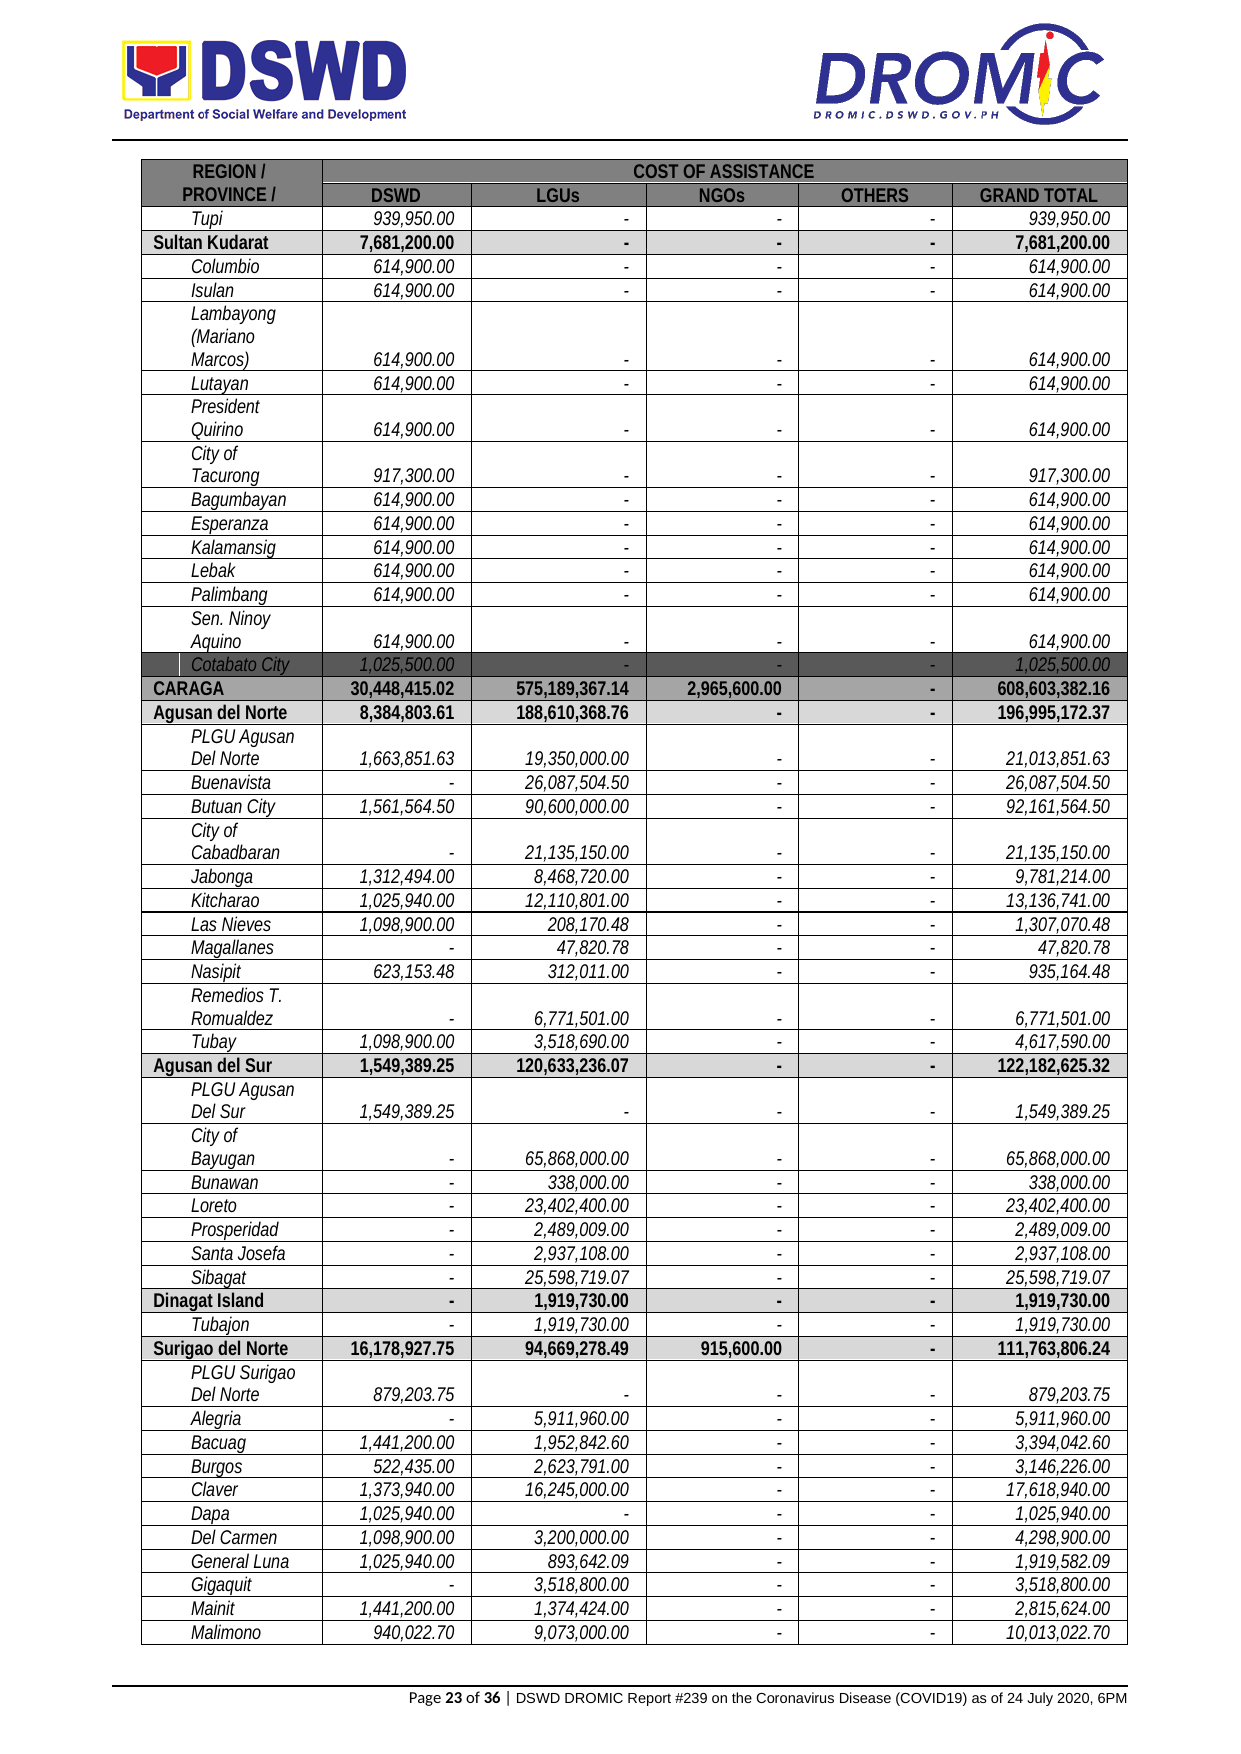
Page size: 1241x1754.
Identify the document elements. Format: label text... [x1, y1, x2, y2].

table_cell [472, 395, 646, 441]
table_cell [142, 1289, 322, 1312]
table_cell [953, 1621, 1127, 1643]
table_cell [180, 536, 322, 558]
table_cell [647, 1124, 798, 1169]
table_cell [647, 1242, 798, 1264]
table_cell OTHERS [799, 184, 952, 206]
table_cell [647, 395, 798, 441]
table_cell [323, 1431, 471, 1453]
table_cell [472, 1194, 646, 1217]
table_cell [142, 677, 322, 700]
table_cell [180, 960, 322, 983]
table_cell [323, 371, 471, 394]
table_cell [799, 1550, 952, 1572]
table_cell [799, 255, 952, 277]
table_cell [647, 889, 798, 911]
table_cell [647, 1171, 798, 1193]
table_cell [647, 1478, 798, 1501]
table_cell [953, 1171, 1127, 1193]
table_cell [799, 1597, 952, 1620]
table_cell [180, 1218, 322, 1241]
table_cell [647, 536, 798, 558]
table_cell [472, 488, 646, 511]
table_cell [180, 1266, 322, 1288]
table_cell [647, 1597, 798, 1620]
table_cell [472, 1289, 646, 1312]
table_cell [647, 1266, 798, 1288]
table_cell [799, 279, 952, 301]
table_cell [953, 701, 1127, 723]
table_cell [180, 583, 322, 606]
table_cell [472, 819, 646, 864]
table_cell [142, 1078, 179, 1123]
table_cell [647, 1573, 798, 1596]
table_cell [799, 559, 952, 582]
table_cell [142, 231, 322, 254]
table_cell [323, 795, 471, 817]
table_cell GRAND TOTAL [953, 184, 1127, 206]
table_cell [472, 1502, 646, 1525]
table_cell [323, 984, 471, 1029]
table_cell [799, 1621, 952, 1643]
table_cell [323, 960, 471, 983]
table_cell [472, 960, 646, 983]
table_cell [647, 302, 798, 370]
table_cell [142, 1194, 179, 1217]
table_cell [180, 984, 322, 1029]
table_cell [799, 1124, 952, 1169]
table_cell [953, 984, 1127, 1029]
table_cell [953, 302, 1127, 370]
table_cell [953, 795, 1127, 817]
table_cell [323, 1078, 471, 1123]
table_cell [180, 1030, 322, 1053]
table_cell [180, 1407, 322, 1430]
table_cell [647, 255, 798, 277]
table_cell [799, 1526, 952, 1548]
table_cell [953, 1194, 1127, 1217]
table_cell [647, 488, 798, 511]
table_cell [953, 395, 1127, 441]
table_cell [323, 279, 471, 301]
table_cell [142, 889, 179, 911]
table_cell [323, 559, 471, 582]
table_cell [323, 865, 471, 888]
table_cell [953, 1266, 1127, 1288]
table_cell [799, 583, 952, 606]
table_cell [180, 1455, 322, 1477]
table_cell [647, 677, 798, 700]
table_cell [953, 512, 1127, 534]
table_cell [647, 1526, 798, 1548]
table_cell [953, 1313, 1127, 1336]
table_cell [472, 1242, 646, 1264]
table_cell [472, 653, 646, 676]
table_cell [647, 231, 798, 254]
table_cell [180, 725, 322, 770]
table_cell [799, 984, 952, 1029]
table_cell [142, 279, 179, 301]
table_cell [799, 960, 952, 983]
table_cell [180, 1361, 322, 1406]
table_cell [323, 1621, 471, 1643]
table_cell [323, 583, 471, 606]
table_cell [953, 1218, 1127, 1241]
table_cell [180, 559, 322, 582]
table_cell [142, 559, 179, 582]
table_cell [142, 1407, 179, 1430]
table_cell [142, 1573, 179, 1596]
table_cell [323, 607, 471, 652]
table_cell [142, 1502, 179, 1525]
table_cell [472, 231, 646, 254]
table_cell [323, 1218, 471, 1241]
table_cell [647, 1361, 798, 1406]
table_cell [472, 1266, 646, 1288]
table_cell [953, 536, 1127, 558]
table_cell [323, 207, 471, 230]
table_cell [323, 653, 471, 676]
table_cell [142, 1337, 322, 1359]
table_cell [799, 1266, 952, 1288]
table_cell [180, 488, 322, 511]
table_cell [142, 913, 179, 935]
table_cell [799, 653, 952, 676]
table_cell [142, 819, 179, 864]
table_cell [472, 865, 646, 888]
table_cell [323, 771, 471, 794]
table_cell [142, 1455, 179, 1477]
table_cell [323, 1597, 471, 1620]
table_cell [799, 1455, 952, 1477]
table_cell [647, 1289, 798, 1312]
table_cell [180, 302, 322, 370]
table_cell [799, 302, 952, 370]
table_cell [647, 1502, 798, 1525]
picture [112, 37, 416, 125]
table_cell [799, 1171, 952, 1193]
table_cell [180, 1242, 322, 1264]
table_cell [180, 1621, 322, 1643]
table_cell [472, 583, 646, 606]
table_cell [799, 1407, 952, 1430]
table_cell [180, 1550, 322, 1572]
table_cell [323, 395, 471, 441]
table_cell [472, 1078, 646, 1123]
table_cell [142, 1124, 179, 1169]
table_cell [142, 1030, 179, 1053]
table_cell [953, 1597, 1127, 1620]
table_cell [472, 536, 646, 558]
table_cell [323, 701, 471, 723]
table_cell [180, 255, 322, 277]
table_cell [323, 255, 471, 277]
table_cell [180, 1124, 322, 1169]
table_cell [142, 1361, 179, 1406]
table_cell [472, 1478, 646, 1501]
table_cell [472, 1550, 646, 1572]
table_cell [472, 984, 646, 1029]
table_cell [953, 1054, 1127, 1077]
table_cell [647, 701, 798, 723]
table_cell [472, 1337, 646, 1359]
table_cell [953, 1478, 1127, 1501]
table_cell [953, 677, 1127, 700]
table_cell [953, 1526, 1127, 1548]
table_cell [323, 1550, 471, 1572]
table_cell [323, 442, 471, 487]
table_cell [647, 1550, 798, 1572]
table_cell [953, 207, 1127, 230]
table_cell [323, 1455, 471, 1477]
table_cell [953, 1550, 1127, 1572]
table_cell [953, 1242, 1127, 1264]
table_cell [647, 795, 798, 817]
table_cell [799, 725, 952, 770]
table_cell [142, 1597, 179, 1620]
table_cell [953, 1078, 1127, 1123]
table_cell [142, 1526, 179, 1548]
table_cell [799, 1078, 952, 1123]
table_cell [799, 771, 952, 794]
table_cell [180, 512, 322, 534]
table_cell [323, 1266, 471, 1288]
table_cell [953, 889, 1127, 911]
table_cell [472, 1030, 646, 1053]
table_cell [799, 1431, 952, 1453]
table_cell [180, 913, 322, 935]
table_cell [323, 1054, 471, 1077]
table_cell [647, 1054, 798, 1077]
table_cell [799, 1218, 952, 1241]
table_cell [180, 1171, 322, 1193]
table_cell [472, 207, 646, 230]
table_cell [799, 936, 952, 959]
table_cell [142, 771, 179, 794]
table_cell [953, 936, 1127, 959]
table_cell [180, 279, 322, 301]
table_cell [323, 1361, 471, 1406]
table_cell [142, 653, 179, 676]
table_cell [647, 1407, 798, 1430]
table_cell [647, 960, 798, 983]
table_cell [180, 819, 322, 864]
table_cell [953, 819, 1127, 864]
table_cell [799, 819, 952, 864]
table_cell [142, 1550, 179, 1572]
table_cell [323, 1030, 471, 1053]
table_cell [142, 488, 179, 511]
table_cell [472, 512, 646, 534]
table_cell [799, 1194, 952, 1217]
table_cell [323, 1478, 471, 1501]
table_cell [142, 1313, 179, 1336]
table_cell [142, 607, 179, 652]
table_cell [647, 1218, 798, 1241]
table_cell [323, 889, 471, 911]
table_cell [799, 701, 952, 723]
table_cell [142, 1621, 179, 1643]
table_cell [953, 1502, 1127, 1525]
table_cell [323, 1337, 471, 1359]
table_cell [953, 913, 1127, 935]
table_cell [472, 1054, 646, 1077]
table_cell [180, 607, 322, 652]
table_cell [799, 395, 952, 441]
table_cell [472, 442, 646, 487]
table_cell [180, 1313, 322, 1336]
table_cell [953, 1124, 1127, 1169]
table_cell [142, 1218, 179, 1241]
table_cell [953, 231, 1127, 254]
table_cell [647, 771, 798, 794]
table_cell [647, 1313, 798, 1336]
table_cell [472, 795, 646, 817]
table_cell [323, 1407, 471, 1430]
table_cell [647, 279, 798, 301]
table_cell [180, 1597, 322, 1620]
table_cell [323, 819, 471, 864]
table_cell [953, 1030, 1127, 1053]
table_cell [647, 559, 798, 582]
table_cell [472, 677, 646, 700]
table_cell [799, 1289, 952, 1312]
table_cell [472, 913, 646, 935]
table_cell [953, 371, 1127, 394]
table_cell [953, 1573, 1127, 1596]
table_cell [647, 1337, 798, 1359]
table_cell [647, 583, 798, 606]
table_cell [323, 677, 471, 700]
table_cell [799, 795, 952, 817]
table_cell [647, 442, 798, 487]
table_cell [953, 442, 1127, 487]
table_cell NGOs [647, 184, 798, 206]
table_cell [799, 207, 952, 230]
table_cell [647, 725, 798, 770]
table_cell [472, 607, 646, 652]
table_header REGION / PROVINCE / MUNICIPALITY [142, 160, 322, 206]
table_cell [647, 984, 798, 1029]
table_cell DSWD [323, 184, 471, 206]
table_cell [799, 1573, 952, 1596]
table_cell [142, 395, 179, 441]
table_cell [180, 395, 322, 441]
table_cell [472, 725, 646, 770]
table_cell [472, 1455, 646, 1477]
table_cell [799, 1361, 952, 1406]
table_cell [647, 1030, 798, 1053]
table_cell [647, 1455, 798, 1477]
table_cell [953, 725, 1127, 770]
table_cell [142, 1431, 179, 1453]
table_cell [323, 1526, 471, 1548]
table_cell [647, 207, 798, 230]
table_header COST OF ASSISTANCE [323, 160, 1127, 182]
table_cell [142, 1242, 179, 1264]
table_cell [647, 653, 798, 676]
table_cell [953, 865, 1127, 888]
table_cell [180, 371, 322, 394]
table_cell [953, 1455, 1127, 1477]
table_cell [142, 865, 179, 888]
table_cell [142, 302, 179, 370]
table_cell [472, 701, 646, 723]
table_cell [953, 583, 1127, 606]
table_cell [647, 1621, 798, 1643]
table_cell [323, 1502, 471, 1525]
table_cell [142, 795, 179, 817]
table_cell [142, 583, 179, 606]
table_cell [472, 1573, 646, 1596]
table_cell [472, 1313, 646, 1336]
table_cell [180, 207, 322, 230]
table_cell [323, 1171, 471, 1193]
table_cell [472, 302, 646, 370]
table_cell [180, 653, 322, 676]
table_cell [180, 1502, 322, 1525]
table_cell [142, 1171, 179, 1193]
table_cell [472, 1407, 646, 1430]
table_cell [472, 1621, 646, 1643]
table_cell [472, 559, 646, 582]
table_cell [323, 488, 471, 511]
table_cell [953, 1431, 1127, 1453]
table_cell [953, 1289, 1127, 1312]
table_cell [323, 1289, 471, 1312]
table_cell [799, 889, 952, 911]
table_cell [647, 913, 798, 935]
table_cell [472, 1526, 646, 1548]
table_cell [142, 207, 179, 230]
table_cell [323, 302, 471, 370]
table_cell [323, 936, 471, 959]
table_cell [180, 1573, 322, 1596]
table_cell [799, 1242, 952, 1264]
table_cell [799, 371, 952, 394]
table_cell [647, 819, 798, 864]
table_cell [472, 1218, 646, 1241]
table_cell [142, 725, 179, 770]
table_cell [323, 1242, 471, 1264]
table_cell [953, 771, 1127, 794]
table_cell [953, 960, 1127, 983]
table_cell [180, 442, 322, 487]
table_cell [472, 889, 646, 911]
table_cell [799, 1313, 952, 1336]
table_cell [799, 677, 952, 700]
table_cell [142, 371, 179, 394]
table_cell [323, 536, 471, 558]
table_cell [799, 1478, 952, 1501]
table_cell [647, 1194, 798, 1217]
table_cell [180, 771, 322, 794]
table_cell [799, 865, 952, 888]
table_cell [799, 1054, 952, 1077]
table_cell LGUs [472, 184, 646, 206]
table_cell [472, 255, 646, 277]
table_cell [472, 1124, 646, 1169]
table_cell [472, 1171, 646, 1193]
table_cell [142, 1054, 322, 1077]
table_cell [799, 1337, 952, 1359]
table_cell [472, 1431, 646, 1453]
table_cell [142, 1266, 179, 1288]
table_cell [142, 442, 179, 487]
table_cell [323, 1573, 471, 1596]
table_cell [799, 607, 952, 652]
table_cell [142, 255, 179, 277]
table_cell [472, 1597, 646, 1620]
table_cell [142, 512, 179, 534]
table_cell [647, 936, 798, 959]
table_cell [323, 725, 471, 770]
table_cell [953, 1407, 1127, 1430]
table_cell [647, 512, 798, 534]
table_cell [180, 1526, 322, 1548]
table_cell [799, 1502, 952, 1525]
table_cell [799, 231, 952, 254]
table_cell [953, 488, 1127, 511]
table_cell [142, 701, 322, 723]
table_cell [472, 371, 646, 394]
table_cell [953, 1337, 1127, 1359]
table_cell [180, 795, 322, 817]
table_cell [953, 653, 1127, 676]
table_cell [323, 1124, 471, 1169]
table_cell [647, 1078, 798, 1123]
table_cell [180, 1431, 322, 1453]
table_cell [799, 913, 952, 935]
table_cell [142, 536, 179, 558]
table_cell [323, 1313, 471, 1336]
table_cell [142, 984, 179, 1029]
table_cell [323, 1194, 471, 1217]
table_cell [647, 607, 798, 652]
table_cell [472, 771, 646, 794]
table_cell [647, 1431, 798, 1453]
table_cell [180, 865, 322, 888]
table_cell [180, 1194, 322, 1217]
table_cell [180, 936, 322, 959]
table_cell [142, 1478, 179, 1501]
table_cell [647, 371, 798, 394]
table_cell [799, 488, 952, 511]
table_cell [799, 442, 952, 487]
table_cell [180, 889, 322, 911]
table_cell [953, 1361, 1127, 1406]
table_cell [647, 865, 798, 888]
picture [781, 23, 1133, 125]
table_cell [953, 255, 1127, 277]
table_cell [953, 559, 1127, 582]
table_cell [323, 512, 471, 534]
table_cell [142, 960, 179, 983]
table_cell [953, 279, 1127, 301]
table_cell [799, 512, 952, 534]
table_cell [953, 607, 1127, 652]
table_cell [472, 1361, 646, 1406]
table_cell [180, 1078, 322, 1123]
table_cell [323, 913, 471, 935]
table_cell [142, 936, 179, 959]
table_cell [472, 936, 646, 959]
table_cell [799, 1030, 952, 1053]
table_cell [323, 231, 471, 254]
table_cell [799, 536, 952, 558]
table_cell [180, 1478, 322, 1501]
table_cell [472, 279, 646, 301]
